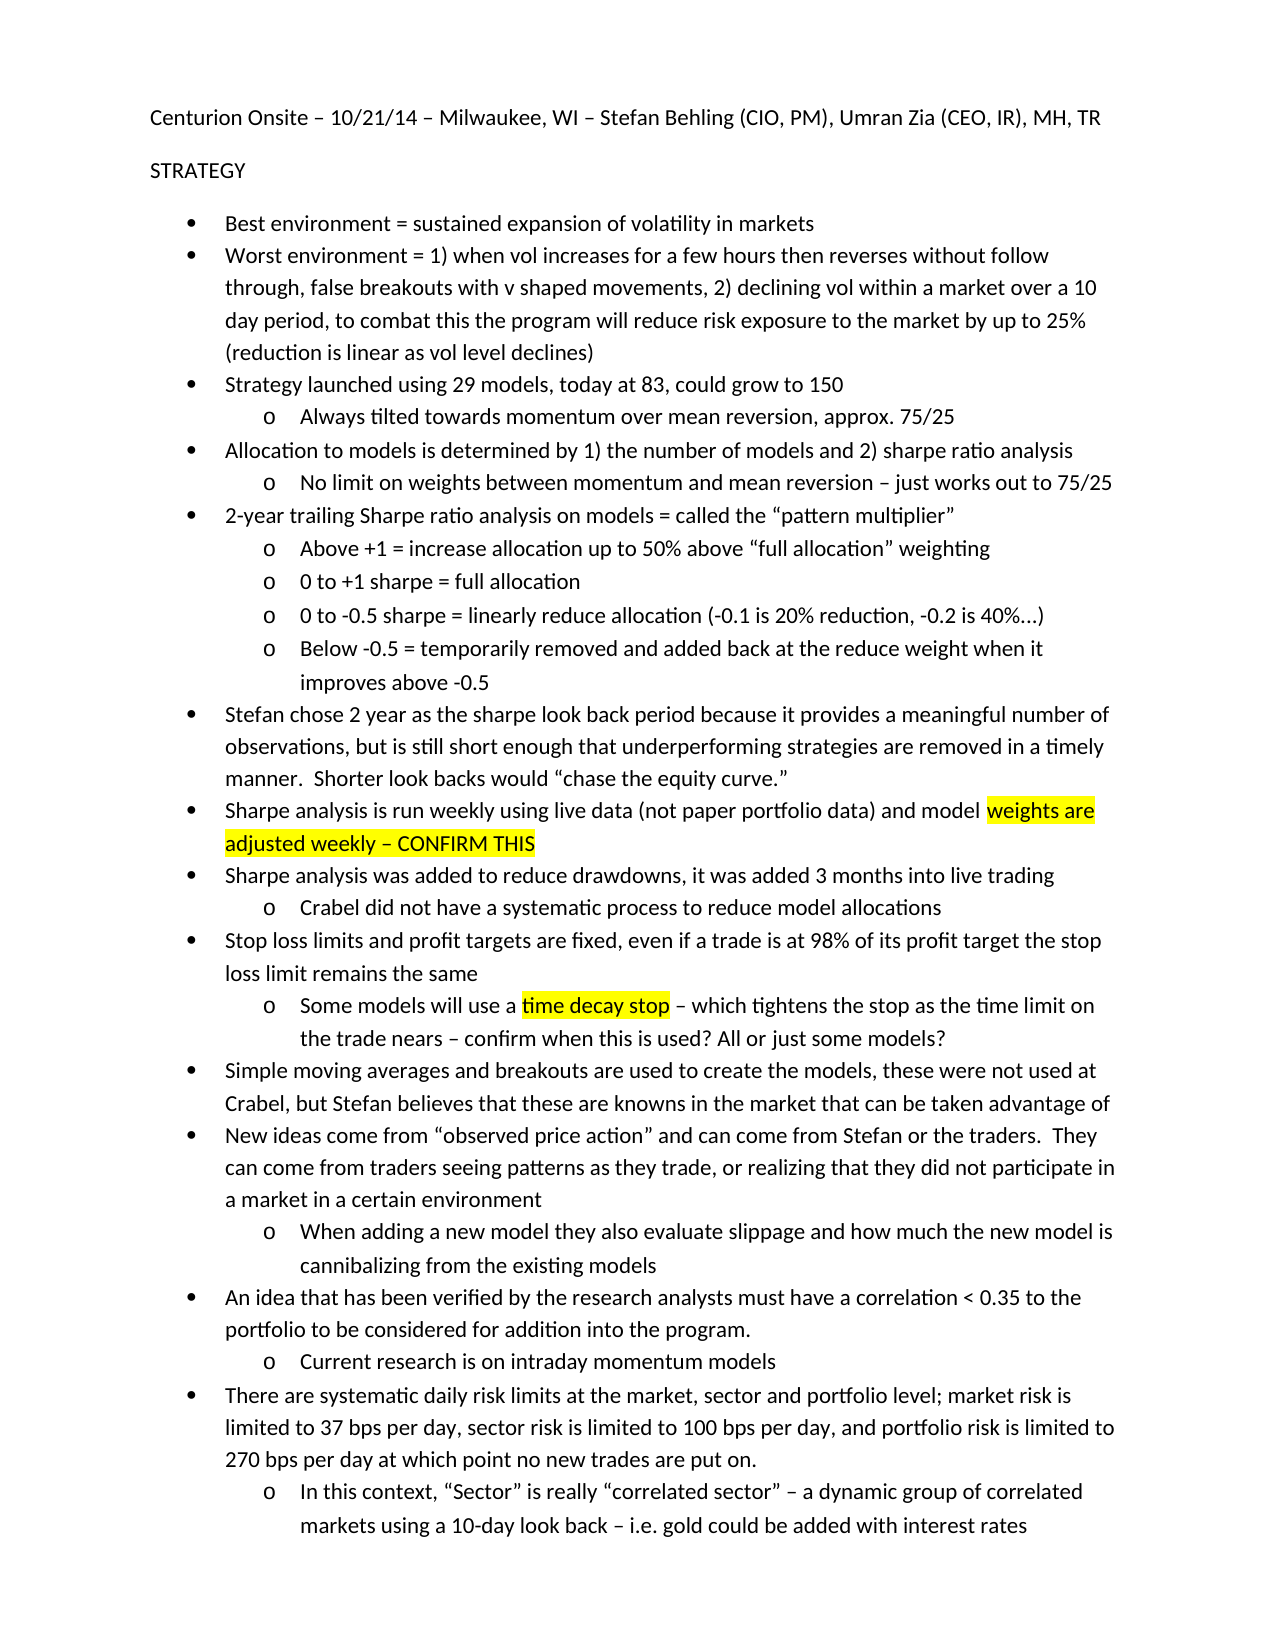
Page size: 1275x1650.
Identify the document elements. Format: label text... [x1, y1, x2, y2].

list Sharpe analysis is run weekly using live data (not paper portfolio data) and model weights are adjusted weekly – CONFIRM THIS [187, 796, 1125, 857]
text Centurion Onsite – 10/21/14 – Milwaukee, WI – Stefan Behling (CIO, PM), Umran Zia (CEO, IR), MH, TR [150, 103, 1125, 131]
list Worst environment = 1) when vol increases for a few hours then reverses without follow through, false breakouts with v shaped movements, 2) declining vol within a market over a 10 day period, to combat this the program will reduce risk exposure to the market by up to 25% (reduction is linear as vol level declines) [187, 241, 1125, 366]
text STRATEGY [150, 156, 1125, 184]
list New ideas come from “observed price action” and can come from Stefan or the traders. They can come from traders seeing patterns as they trade, or realizing that they did not participate in a market in a certain environment [187, 1121, 1125, 1213]
list When adding a new model they also evaluate slippage and how much the new model is cannibalizing from the existing models [262, 1217, 1125, 1279]
list Always tilted towards momentum over mean reversion, approx. 75/25 [262, 402, 1125, 431]
list There are systematic daily risk limits at the market, sector and portfolio level; market risk is limited to 37 bps per day, sector risk is limited to 100 bps per day, and portfolio risk is limited to 270 bps per day at which point no new trades are put on. [187, 1381, 1125, 1473]
list Strategy launched using 29 models, today at 83, could grow to 150 [187, 370, 1125, 398]
list Some models will use a time decay stop – which tightens the stop as the time limit on the trade nears – confirm when this is used? All or just some models? [262, 991, 1125, 1052]
list Best environment = sustained expansion of volatility in markets [187, 209, 1125, 237]
list Below -0.5 = temporarily removed and added back at the reduce weight when it improves above -0.5 [262, 634, 1125, 696]
list Above +1 = increase allocation up to 50% above “full allocation” weighting [262, 534, 1125, 563]
list 0 to +1 sharpe = full allocation [262, 567, 1125, 596]
list No limit on weights between momentum and mean reversion – just works out to 75/25 [262, 468, 1125, 497]
list Allocation to models is determined by 1) the number of models and 2) sharpe ratio analysis [187, 436, 1125, 464]
list Current research is on intraday momentum models [262, 1347, 1125, 1376]
list Stop loss limits and profit targets are fixed, even if a trade is at 98% of its profit target the stop loss limit remains the same [187, 927, 1125, 987]
list 0 to -0.5 sharpe = linearly reduce allocation (-0.1 is 20% reduction, -0.2 is 40%...) [262, 601, 1125, 630]
list Crabel did not have a systematic process to reduce model allocations [262, 893, 1125, 922]
list 2-year trailing Sharpe ratio analysis on models = called the “pattern multiplier” [187, 502, 1125, 529]
list Sharpe analysis was added to reduce drawdowns, it was added 3 months into live trading [187, 861, 1125, 889]
list In this context, “Sector” is really “correlated sector” – a dynamic group of correlated markets using a 10-day look back – i.e. gold could be added with interest rates [262, 1477, 1125, 1539]
list Simple moving averages and breakouts are used to create the models, these were not used at Crabel, but Stefan believes that these are knowns in the market that can be taken advantage of [187, 1056, 1125, 1117]
list An idea that has been verified by the research analysts must have a correlation < 0.35 to the portfolio to be considered for addition into the program. [187, 1283, 1125, 1343]
list Stefan chose 2 year as the sharpe look back period because it provides a meaningful number of observations, but is still short enough that underperforming strategies are removed in a timely manner. Shorter look backs would “chase the equity curve.” [187, 700, 1125, 792]
